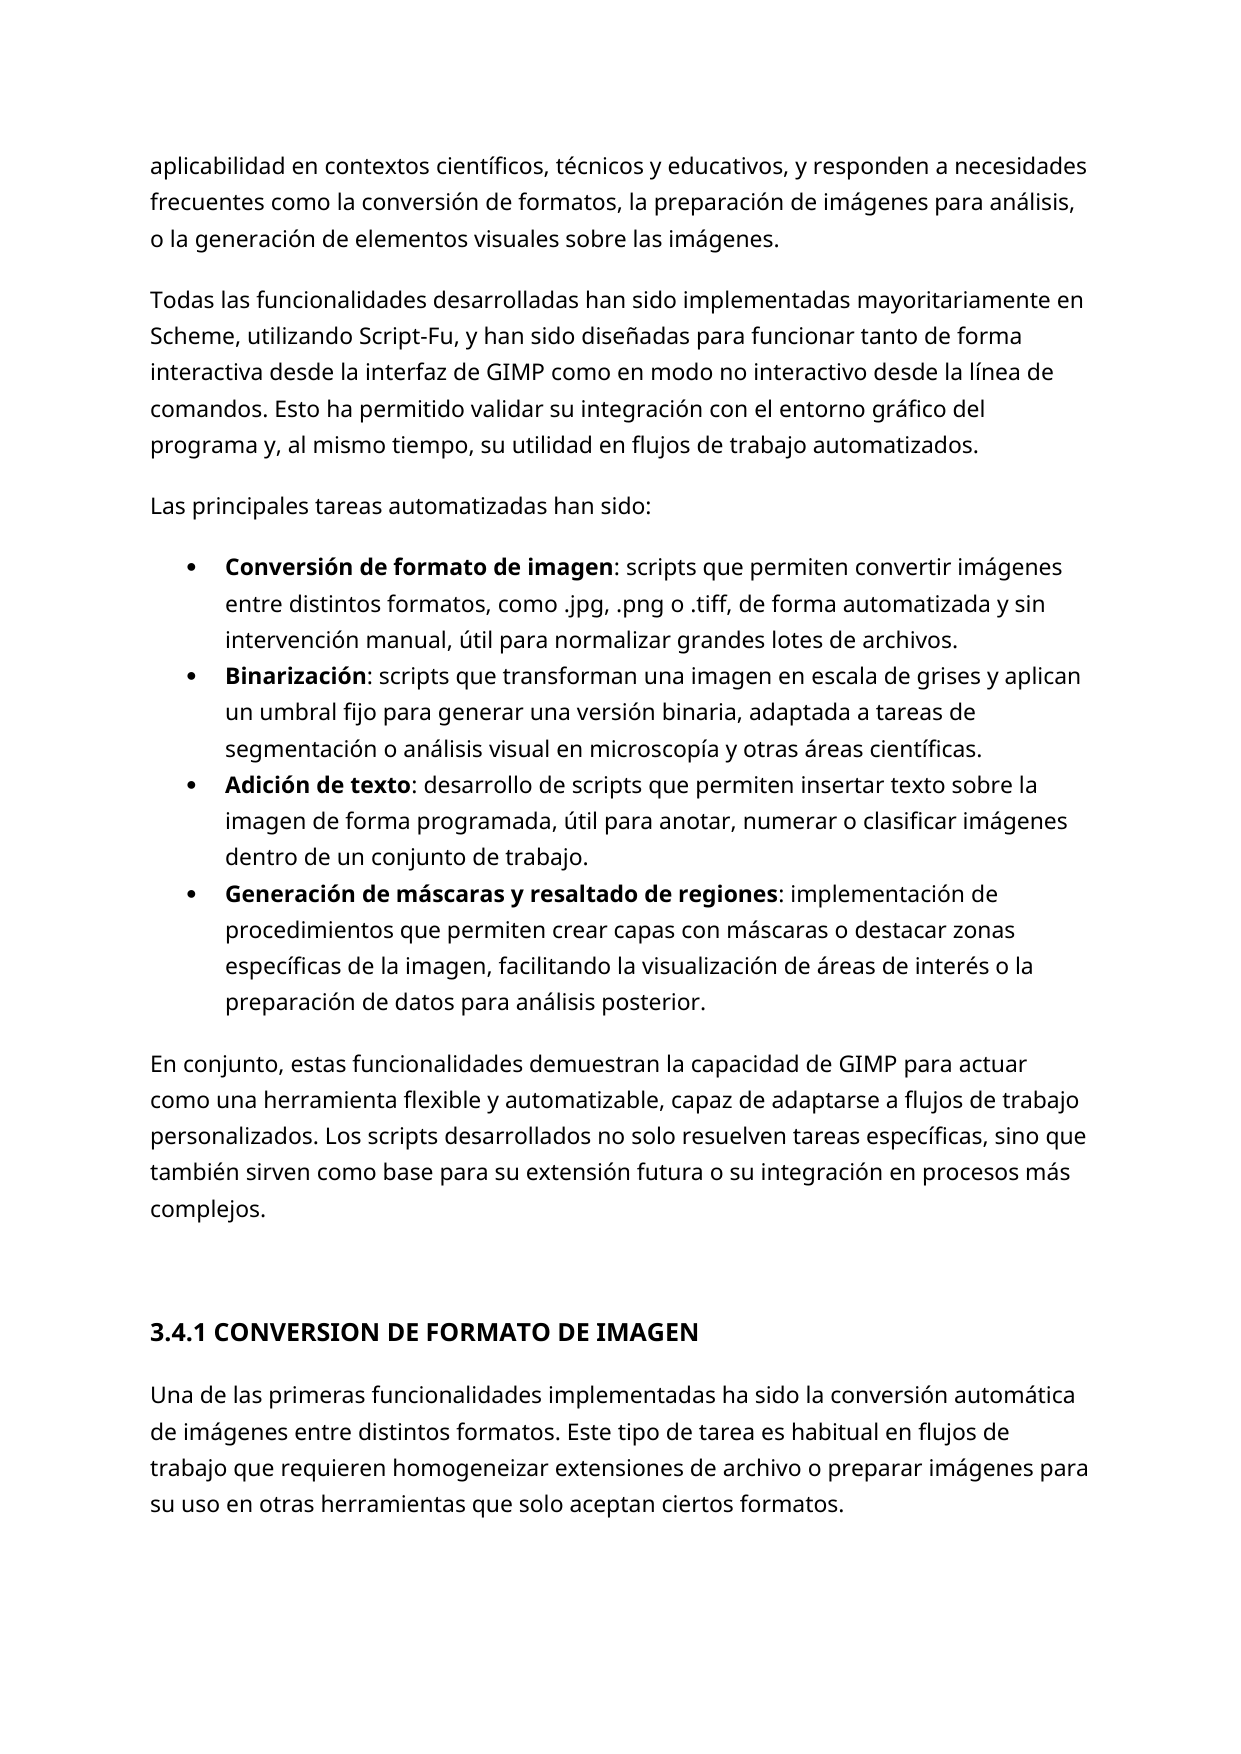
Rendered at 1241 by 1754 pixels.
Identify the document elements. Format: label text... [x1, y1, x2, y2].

text Todas las funcionalidades desarrolladas han sido implementadas mayoritariamente en Scheme, utilizando Script-Fu, y han sido diseñadas para funcionar tanto de forma interactiva desde la interfaz de GIMP como en modo no interactivo desde la línea de comandos. Esto ha permitido validar su integración con el entorno gráfico del programa y, al mismo tiempo, su utilidad en flujos de trabajo automatizados. [150, 284, 1090, 460]
text 3.4.1 CONVERSION DE FORMATO DE IMAGEN [150, 1315, 1090, 1349]
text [150, 150, 1090, 254]
list Adición de texto: desarrollo de scripts que permiten insertar texto sobre la imagen de forma programada, útil para anotar, numerar o clasificar imágenes dentro de un conjunto de trabajo. [187, 769, 1090, 872]
list Binarización: scripts que transforman una imagen en escala de grises y aplican un umbral fijo para generar una versión binaria, adaptada a tareas de segmentación o análisis visual en microscopía y otras áreas científicas. [187, 660, 1090, 764]
text En conjunto, estas funcionalidades demuestran la capacidad de GIMP para actuar como una herramienta flexible y automatizable, capaz de adaptarse a flujos de trabajo personalizados. Los scripts desarrollados no solo resuelven tareas específicas, sino que también sirven como base para su extensión futura o su integración en procesos más complejos. [150, 1047, 1090, 1224]
list Generación de máscaras y resaltado de regiones: implementación de procedimientos que permiten crear capas con máscaras o destacar zonas específicas de la imagen, facilitando la visualización de áreas de interés o la preparación de datos para análisis posterior. [187, 877, 1090, 1017]
list Conversión de formato de imagen: scripts que permiten convertir imágenes entre distintos formatos, como .jpg, .png o .tiff, de forma automatizada y sin intervención manual, útil para normalizar grandes lotes de archivos. [187, 551, 1090, 655]
text Una de las primeras funcionalidades implementadas ha sido la conversión automática de imágenes entre distintos formatos. Este tipo de tarea es habitual en flujos de trabajo que requieren homogeneizar extensiones de archivo o preparar imágenes para su uso en otras herramientas que solo aceptan ciertos formatos. [150, 1379, 1090, 1519]
text Las principales tareas automatizadas han sido: [150, 490, 1090, 521]
